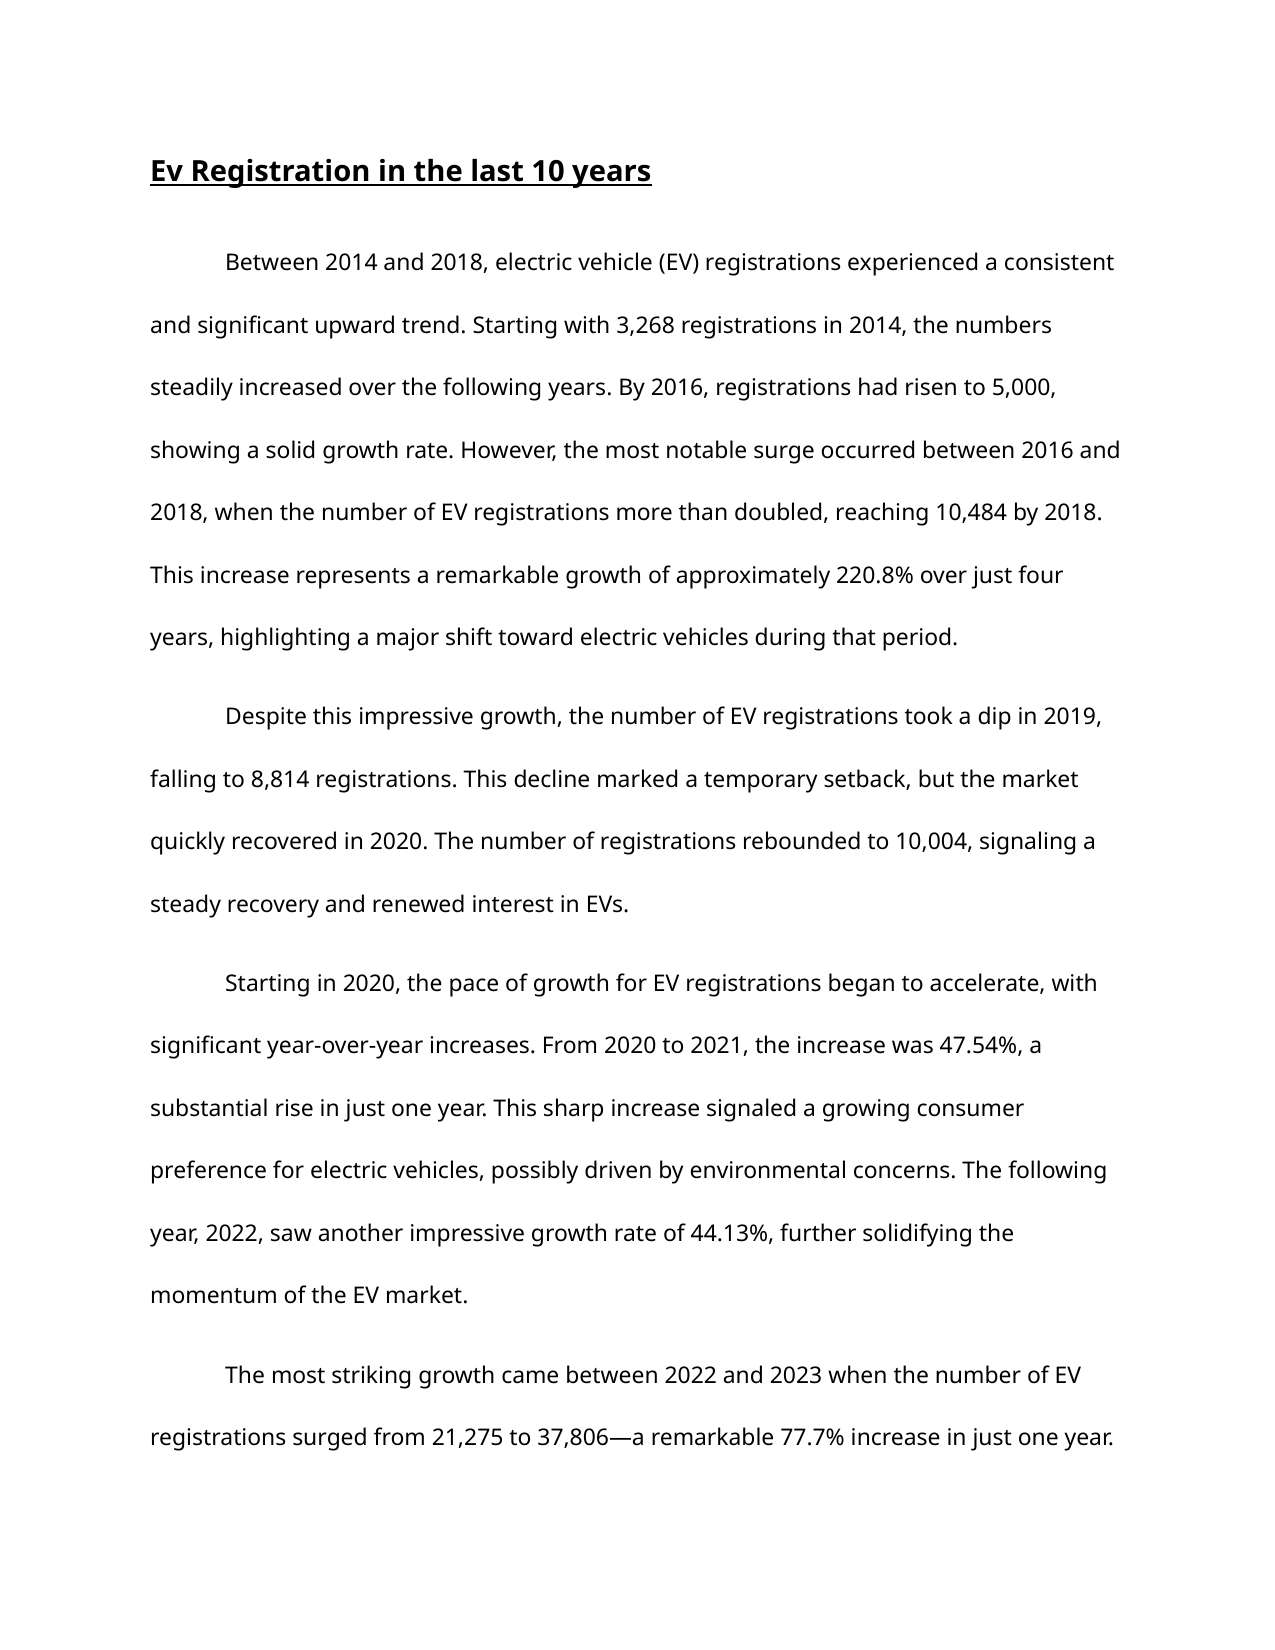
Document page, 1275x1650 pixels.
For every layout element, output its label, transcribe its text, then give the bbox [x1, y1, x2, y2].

text Despite this impressive growth, the number of EV registrations took a dip in 2019, falling to 8,814 registrations. This decline marked a temporary setback, but the market quickly recovered in 2020. The number of registrations rebounded to 10,004, signaling a steady recovery and renewed interest in EVs. [150, 700, 1125, 919]
text Ev Registration in the last 10 years [150, 150, 1125, 190]
text Between 2014 and 2018, electric vehicle (EV) registrations experienced a consistent and significant upward trend. Starting with 3,268 registrations in 2014, the numbers steadily increased over the following years. By 2016, registrations had risen to 5,000, showing a solid growth rate. However, the most notable surge occurred between 2016 and 2018, when the number of EV registrations more than doubled, reaching 10,484 by 2018. This increase represents a remarkable growth of approximately 220.8% over just four years, highlighting a major shift toward electric vehicles during that period. [150, 246, 1125, 652]
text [150, 1358, 1125, 1452]
text Starting in 2020, the pace of growth for EV registrations began to accelerate, with significant year-over-year increases. From 2020 to 2021, the increase was 47.54%, a substantial rise in just one year. This sharp increase signaled a growing consumer preference for electric vehicles, possibly driven by environmental concerns. The following year, 2022, saw another impressive growth rate of 44.13%, further solidifying the momentum of the EV market. [150, 967, 1125, 1311]
